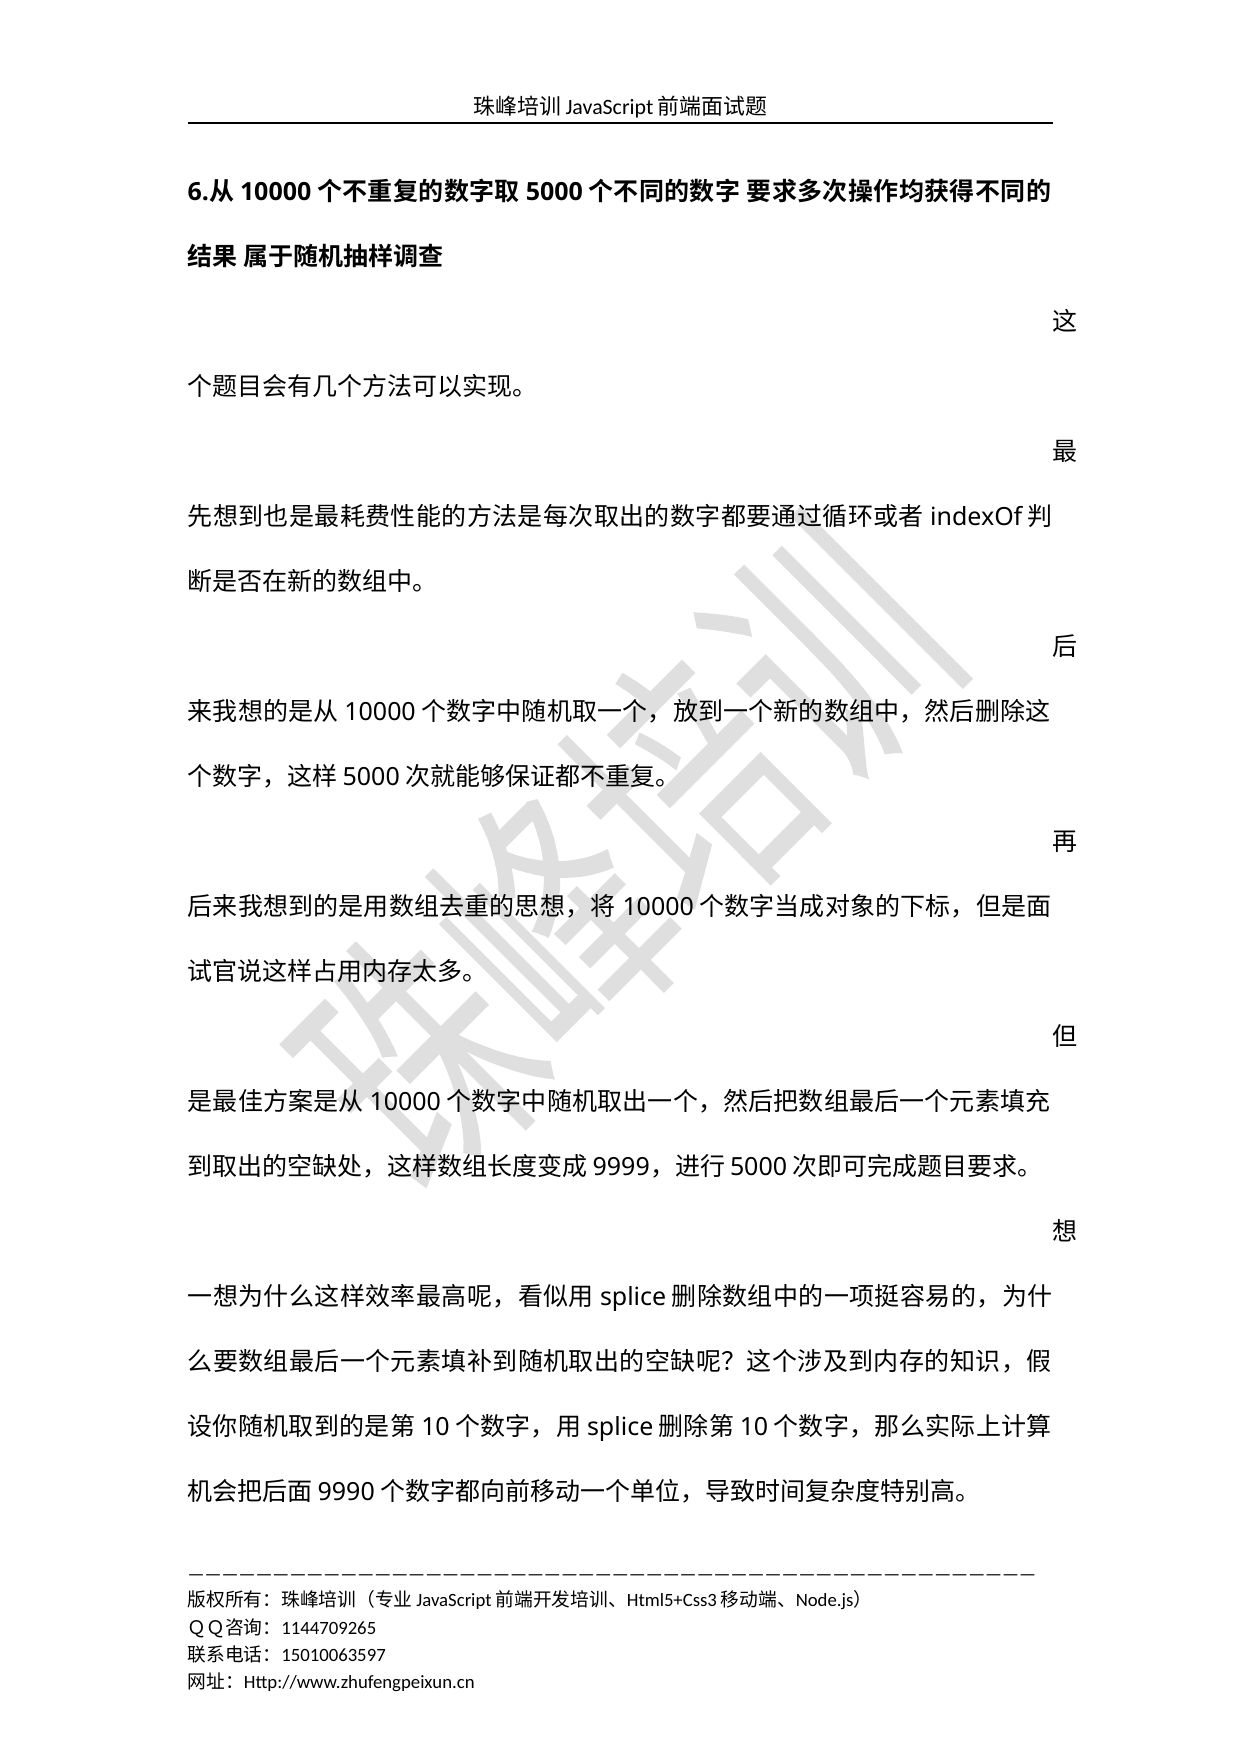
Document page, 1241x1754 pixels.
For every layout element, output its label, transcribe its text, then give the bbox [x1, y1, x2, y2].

text 6.从10000个不重复的数字取5000个不同的数字 要求多次操作均获得不同的结果 属于随机抽样调查 [187, 157, 1053, 287]
text 想一想为什么这样效率最高呢，看似用splice删除数组中的一项挺容易的，为什么要数组最后一个元素填补到随机取出的空缺呢？这个涉及到内存的知识，假设你随机取到的是第10个数字，用splice删除第10个数字，那么实际上计算机会把后面9990个数字都向前移动一个单位，导致时间复杂度特别高。 [187, 1197, 1053, 1522]
text 但是最佳方案是从10000个数字中随机取出一个，然后把数组最后一个元素填充到取出的空缺处，这样数组长度变成9999，进行5000次即可完成题目要求。 [187, 1002, 1053, 1197]
text 后来我想的是从10000个数字中随机取一个，放到一个新的数组中，然后删除这个数字，这样5000次就能够保证都不重复。 [187, 612, 1053, 807]
text 再后来我想到的是用数组去重的思想，将10000个数字当成对象的下标，但是面试官说这样占用内存太多。 [187, 807, 1053, 1002]
text 这个题目会有几个方法可以实现。 [187, 287, 1053, 417]
text 最先想到也是最耗费性能的方法是每次取出的数字都要通过循环或者indexOf判断是否在新的数组中。 [187, 417, 1053, 612]
